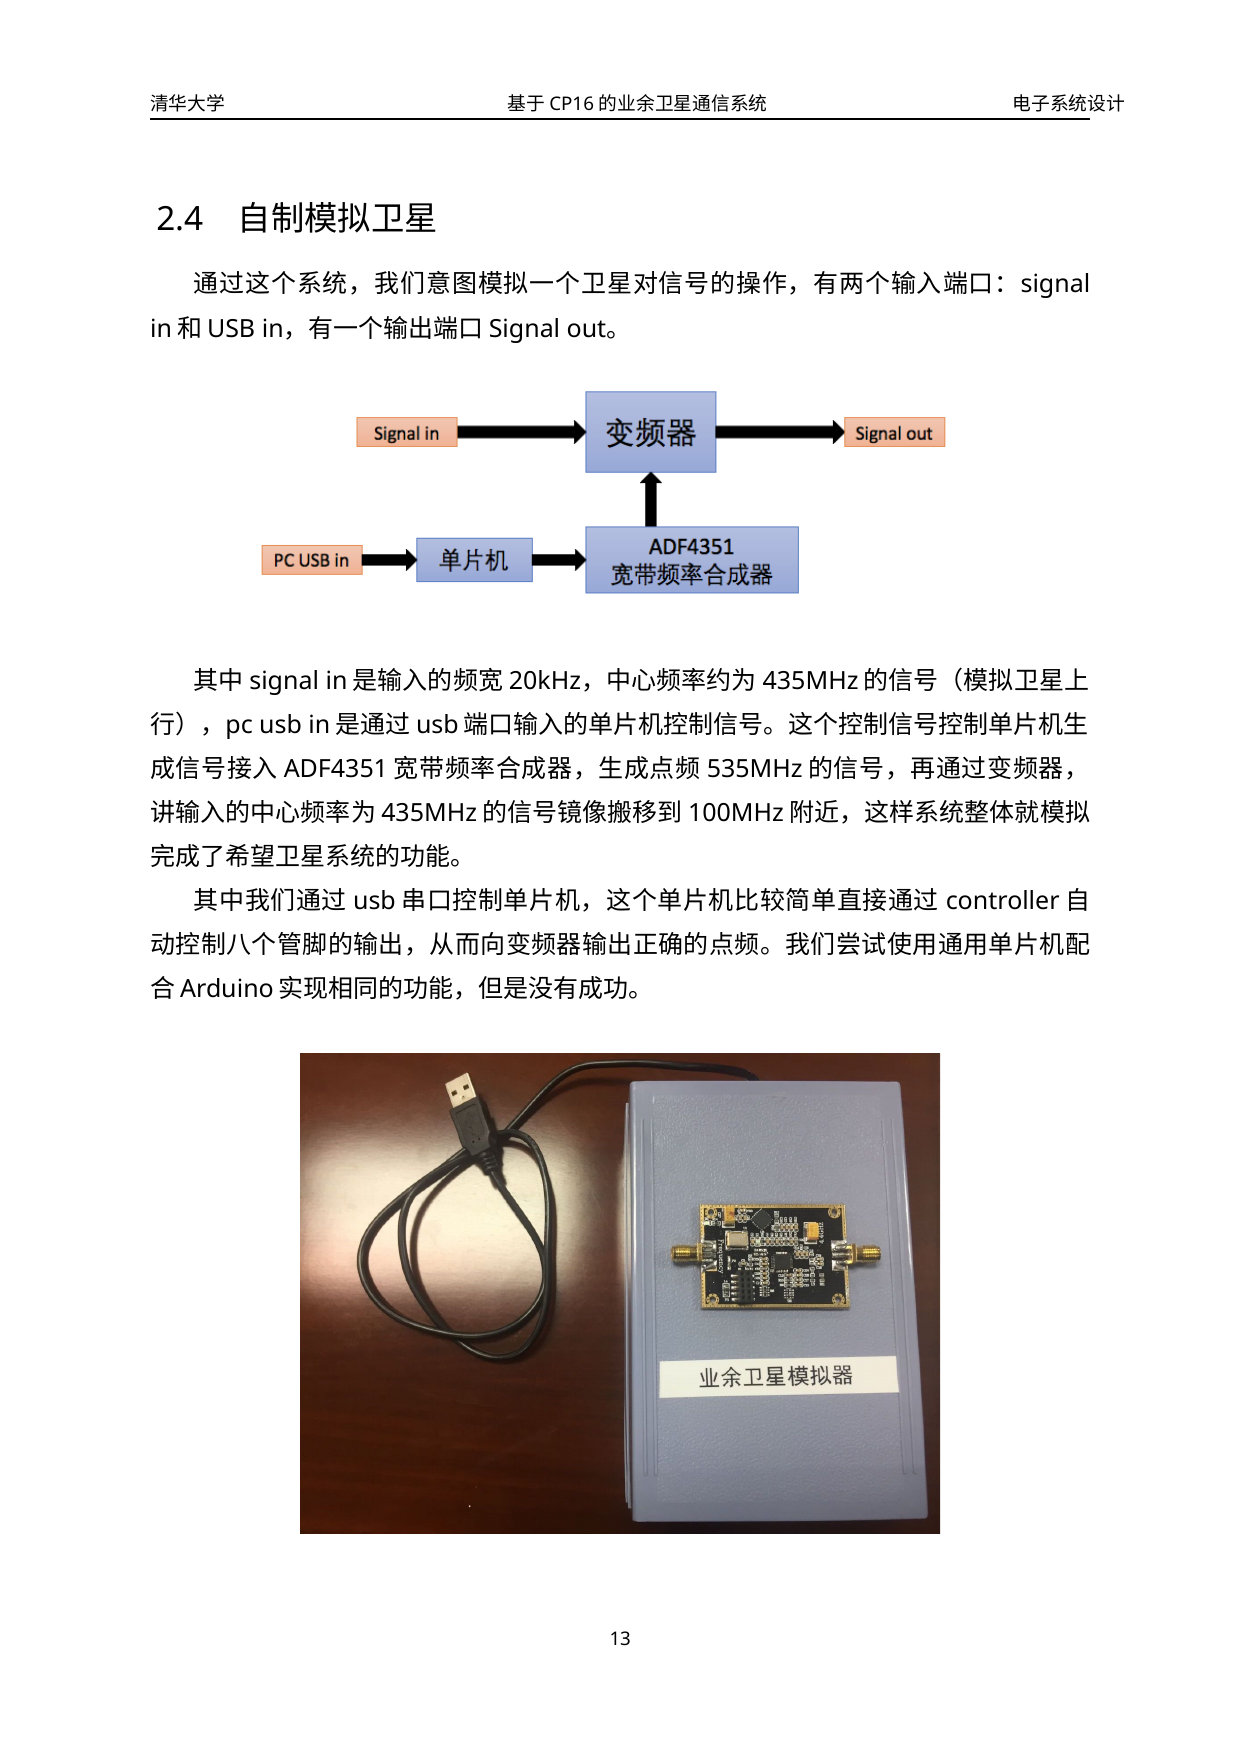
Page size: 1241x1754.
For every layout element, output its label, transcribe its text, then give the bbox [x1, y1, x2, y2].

text 其中我们通过usb串口控制单片机，这个单片机比较简单直接通过controller自动控制八个管脚的输出，从而向变频器输出正确的点频。我们尝试使用通用单片机配合Arduino实现相同的功能，但是没有成功。 [150, 877, 1090, 1009]
picture [241, 348, 1000, 644]
subtitle 自制模拟卫星 [156, 172, 1090, 260]
text 其中signal in是输入的频宽20kHz，中心频率约为435MHz的信号（模拟卫星上行），pc usb in是通过usb端口输入的单片机控制信号。这个控制信号控制单片机生成信号接入ADF4351宽带频率合成器，生成点频535MHz的信号，再通过变频器，讲输入的中心频率为435MHz的信号镜像搬移到100MHz附近，这样系统整体就模拟完成了希望卫星系统的功能。 [150, 657, 1090, 877]
picture [300, 1053, 941, 1534]
text 通过这个系统，我们意图模拟一个卫星对信号的操作，有两个输入端口：signal in和USB in，有一个输出端口Signal out。 [150, 260, 1090, 348]
